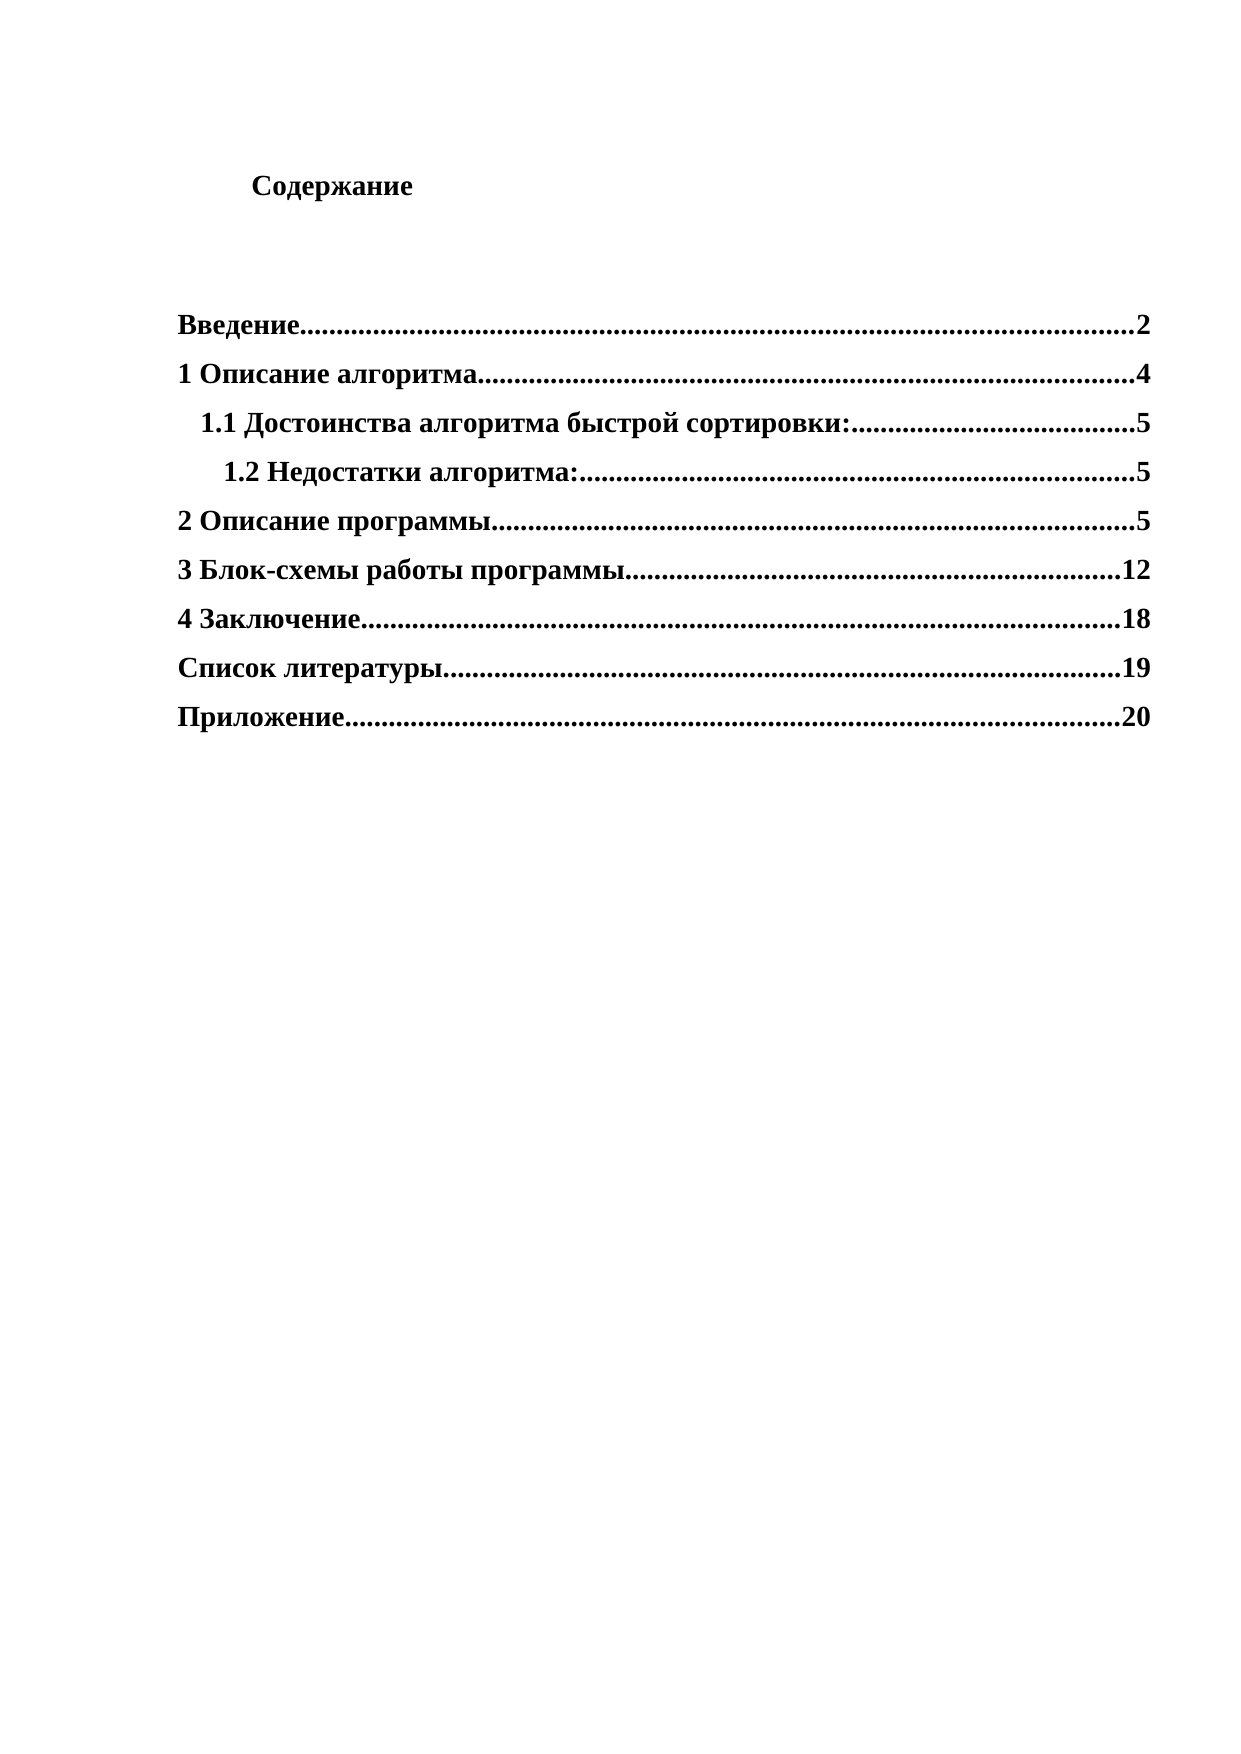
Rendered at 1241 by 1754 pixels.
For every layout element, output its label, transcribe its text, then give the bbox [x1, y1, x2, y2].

text Содержание [177, 168, 1152, 202]
